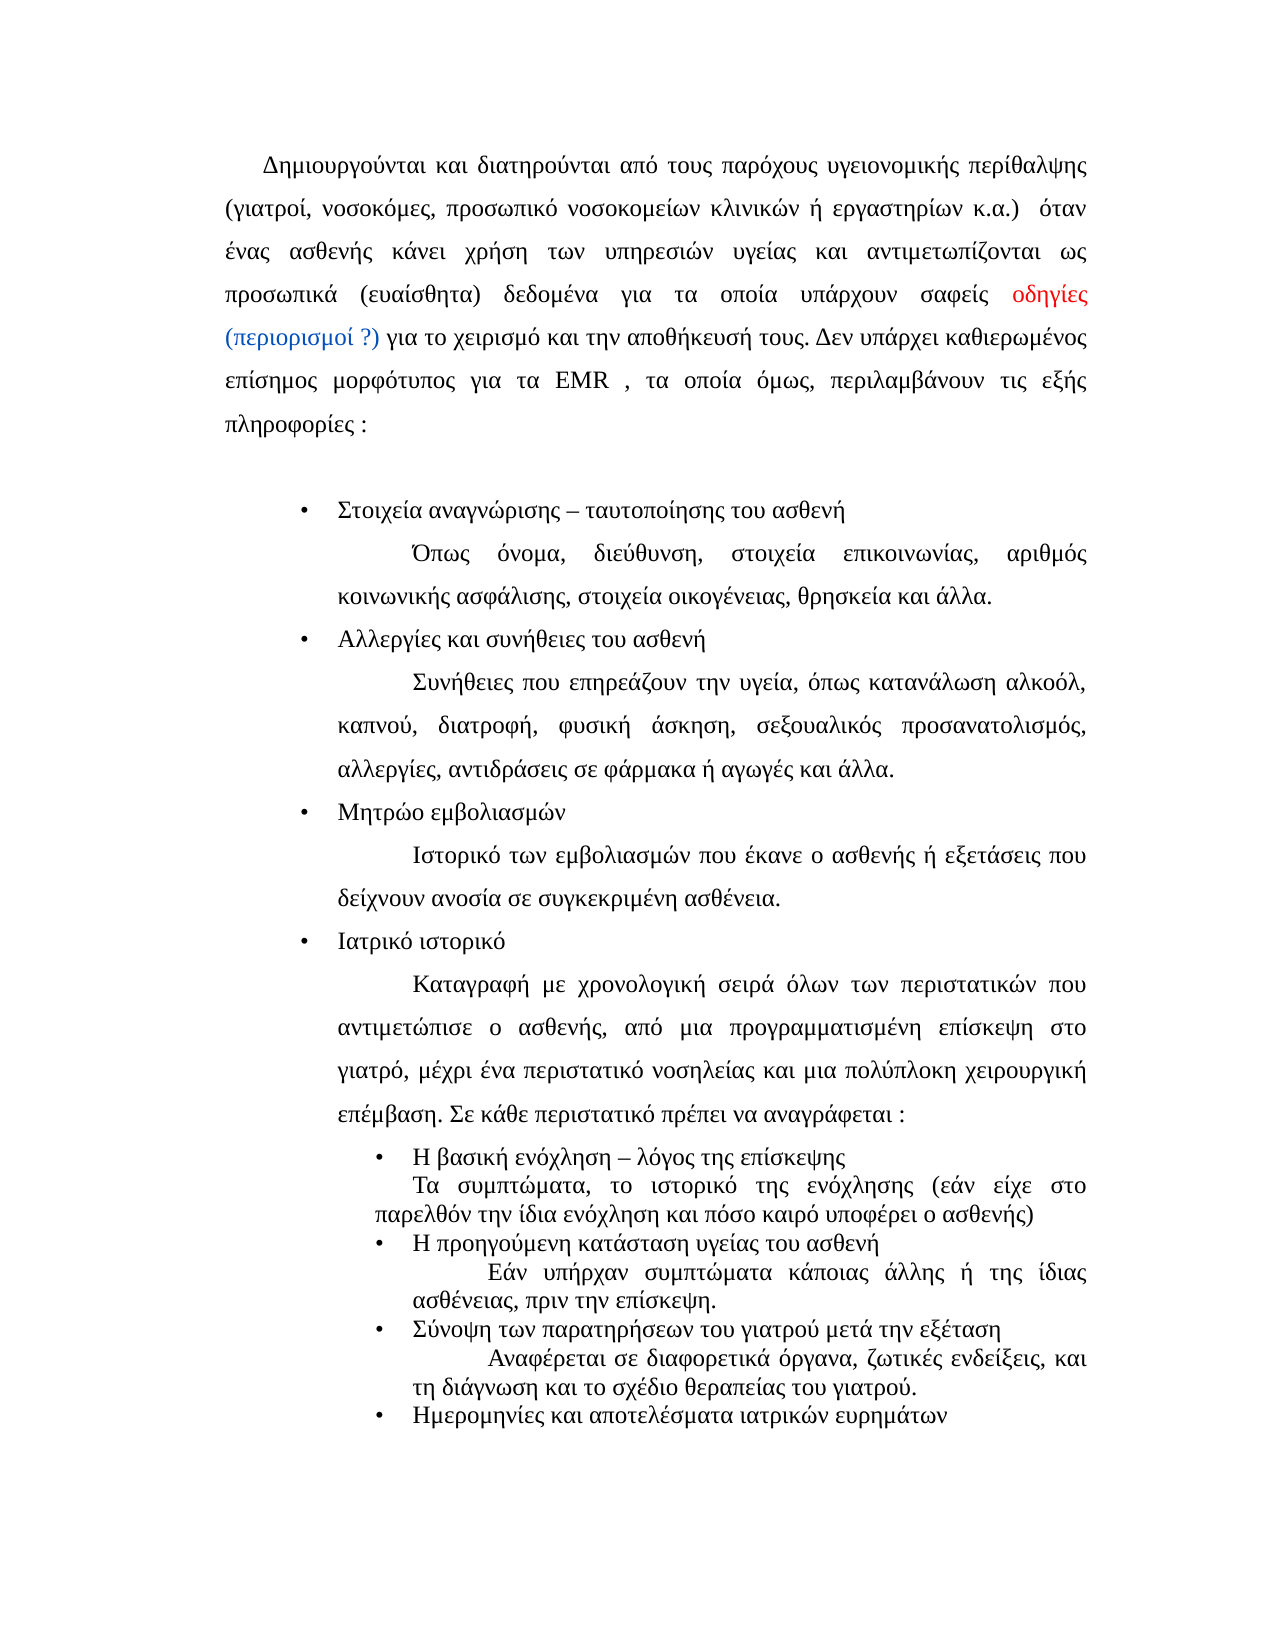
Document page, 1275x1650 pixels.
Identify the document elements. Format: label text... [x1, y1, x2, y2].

list Αλλεργίες και συνήθειες του ασθενή [300, 624, 1087, 653]
text Εάν υπήρχαν συμπτώματα κάποιας άλλης ή της ίδιας ασθένειας, πριν την επίσκεψη. [412, 1257, 1087, 1314]
text Τα συμπτώματα, το ιστορικό της ενόχλησης (εάν είχε στο παρελθόν την ίδια ενόχληση και πόσο καιρό υποφέρει ο ασθενής) [375, 1171, 1087, 1228]
list Σύνοψη των παρατηρήσεων του γιατρού μετά την εξέταση [375, 1314, 1087, 1343]
list Στοιχεία αναγνώρισης – ταυτοποίησης του ασθενή [300, 495, 1087, 524]
text Δημιουργούνται και διατηρούνται από τους παρόχους υγειονομικής περίθαλψης (γιατροί, νοσοκόμες, προσωπικό νοσοκομείων κλινικών ή εργαστηρίων κ.α.) όταν ένας ασθενής κάνει χρήση των υπηρεσιών υγείας και αντιμετωπίζονται ως προσωπικά (ευαίσθητα) δεδομένα για τα οποία υπάρχουν σαφείς οδηγίες (περιορισμοί ?) για το χειρισμό και την αποθήκευσή τους. Δεν υπάρχει καθιερωμένος επίσημος μορφότυπος για τα EMR , τα οποία όμως, περιλαμβάνουν τις εξής πληροφορίες : [225, 150, 1087, 437]
text Συνήθειες που επηρεάζουν την υγεία, όπως κατανάλωση αλκοόλ, καπνού, διατροφή, φυσική άσκηση, σεξουαλικός προσανατολισμός, αλλεργίες, αντιδράσεις σε φάρμακα ή αγωγές και άλλα. [337, 667, 1087, 782]
list Η βασική ενόχληση – λόγος της επίσκεψης [375, 1142, 1087, 1171]
list Μητρώο εμβολιασμών [300, 797, 1087, 826]
text Αναφέρεται σε διαφορετικά όργανα, ζωτικές ενδείξεις, και τη διάγνωση και το σχέδιο θεραπείας του γιατρού. [412, 1343, 1087, 1401]
text Καταγραφή με χρονολογική σειρά όλων των περιστατικών που αντιμετώπισε ο ασθενής, από μια προγραμματισμένη επίσκεψη στο γιατρό, μέχρι ένα περιστατικό νοσηλείας και μια πολύπλοκη χειρουργική επέμβαση. Σε κάθε περιστατικό πρέπει να αναγράφεται : [337, 969, 1087, 1127]
list Ιατρικό ιστορικό [300, 926, 1087, 955]
list Ημερομηνίες και αποτελέσματα ιατρικών ευρημάτων [375, 1401, 1087, 1429]
text Όπως όνομα, διεύθυνση, στοιχεία επικοινωνίας, αριθμός κοινωνικής ασφάλισης, στοιχεία οικογένειας, θρησκεία και άλλα. [337, 538, 1087, 610]
text Ιστορικό των εμβολιασμών που έκανε ο ασθενής ή εξετάσεις που δείχνουν ανοσία σε συγκεκριμένη ασθένεια. [337, 840, 1087, 912]
list Η προηγούμενη κατάσταση υγείας του ασθενή [375, 1228, 1087, 1257]
